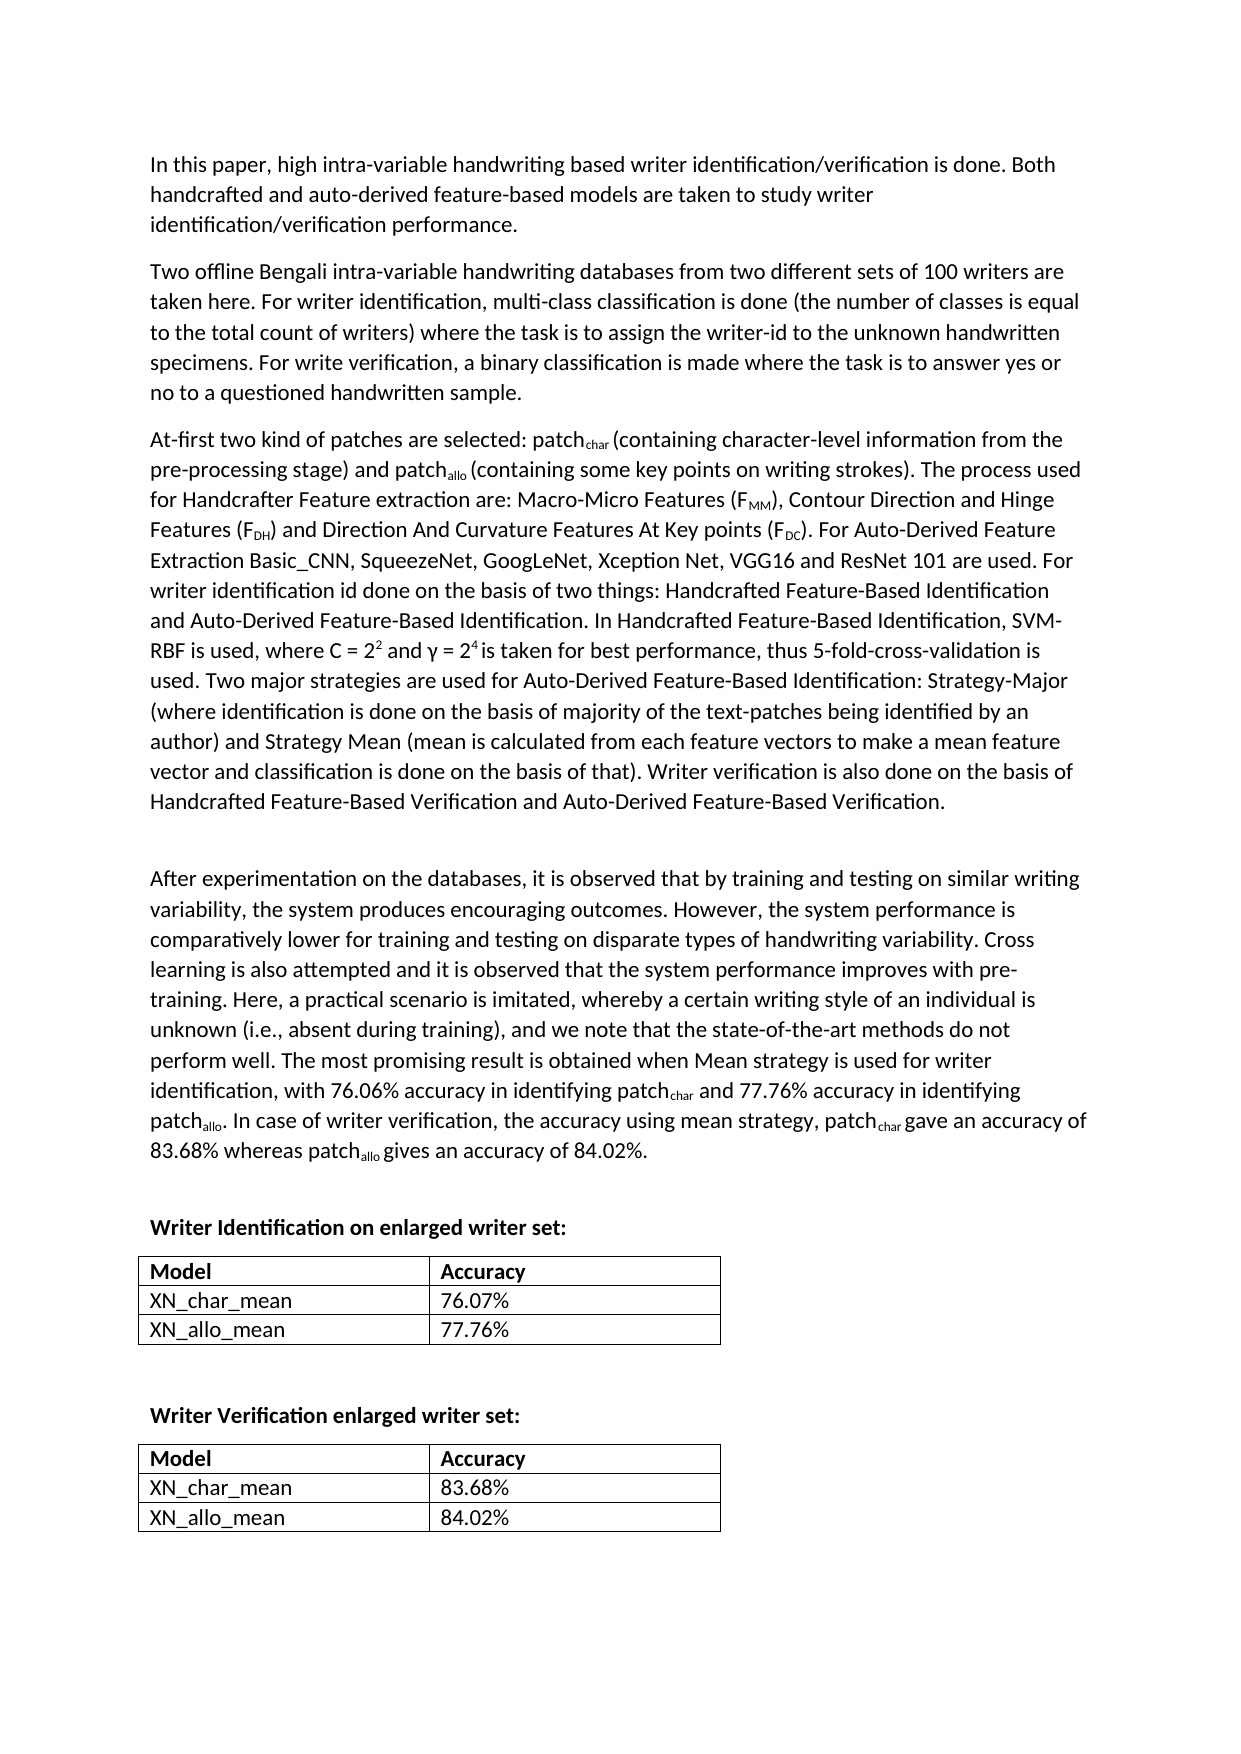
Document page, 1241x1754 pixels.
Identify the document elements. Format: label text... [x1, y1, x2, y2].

text Writer Verification enlarged writer set: [150, 1401, 1090, 1429]
table_cell XN_allo_mean [139, 1315, 429, 1343]
table_cell 84.02% [430, 1503, 720, 1531]
table_header Model [139, 1257, 429, 1285]
table_cell 83.68% [430, 1474, 720, 1502]
text Two offline Bengali intra-variable handwriting databases from two different sets of 100 writers are taken here. For writer identification, multi-class classification is done (the number of classes is equal to the total count of writers) where the task is to assign the writer-id to the unknown handwritten specimens. For write verification, a binary classification is made where the task is to answer yes or no to a questioned handwritten sample. [150, 257, 1090, 406]
table_header Accuracy [430, 1445, 720, 1472]
table_cell XN_char_mean [139, 1286, 429, 1314]
table_cell 77.76% [430, 1315, 720, 1343]
text Writer Identification on enlarged writer set: [150, 1213, 1090, 1242]
table_cell 76.07% [430, 1286, 720, 1314]
table_cell XN_allo_mean [139, 1503, 429, 1531]
text After experimentation on the databases, it is observed that by training and testing on similar writing variability, the system produces encouraging outcomes. However, the system performance is comparatively lower for training and testing on disparate types of handwriting variability. Cross learning is also attempted and it is observed that the system performance improves with pre-training. Here, a practical scenario is imitated, whereby a certain writing style of an individual is unknown (i.e., absent during training), and we note that the state-of-the-art methods do not perform well. The most promising result is obtained when Mean strategy is used for writer identification, with 76.06% accuracy in identifying patchchar and 77.76% accuracy in identifying patchallo. In case of writer verification, the accuracy using mean strategy, patchchar gave an accuracy of 83.68% whereas patchallo gives an accuracy of 84.02%. [150, 864, 1090, 1195]
table_cell XN_char_mean [139, 1474, 429, 1502]
text In this paper, high intra-variable handwriting based writer identification/verification is done. Both handcrafted and auto-derived feature-based models are taken to study writer identification/verification performance. [150, 150, 1090, 238]
text At-first two kind of patches are selected: patchchar (containing character-level information from the pre-processing stage) and patchallo (containing some key points on writing strokes). The process used for Handcrafter Feature extraction are: Macro-Micro Features (FMM), Contour Direction and Hinge Features (FDH) and Direction And Curvature Features At Key points (FDC). For Auto-Derived Feature Extraction Basic_CNN, SqueezeNet, GoogLeNet, Xception Net, VGG16 and ResNet 101 are used. For writer identification id done on the basis of two things: Handcrafted Feature-Based Identification and Auto-Derived Feature-Based Identification. In Handcrafted Feature-Based Identification, SVM-RBF is used, where C = 22 and γ = 24 is taken for best performance, thus 5-fold-cross-validation is used. Two major strategies are used for Auto-Derived Feature-Based Identification: Strategy-Major (where identification is done on the basis of majority of the text-patches being identified by an author) and Strategy Mean (mean is calculated from each feature vectors to make a mean feature vector and classification is done on the basis of that). Writer verification is also done on the basis of Handcrafted Feature-Based Verification and Auto-Derived Feature-Based Verification. [150, 425, 1090, 846]
table_header Accuracy [430, 1257, 720, 1285]
table_header Model [139, 1445, 429, 1472]
